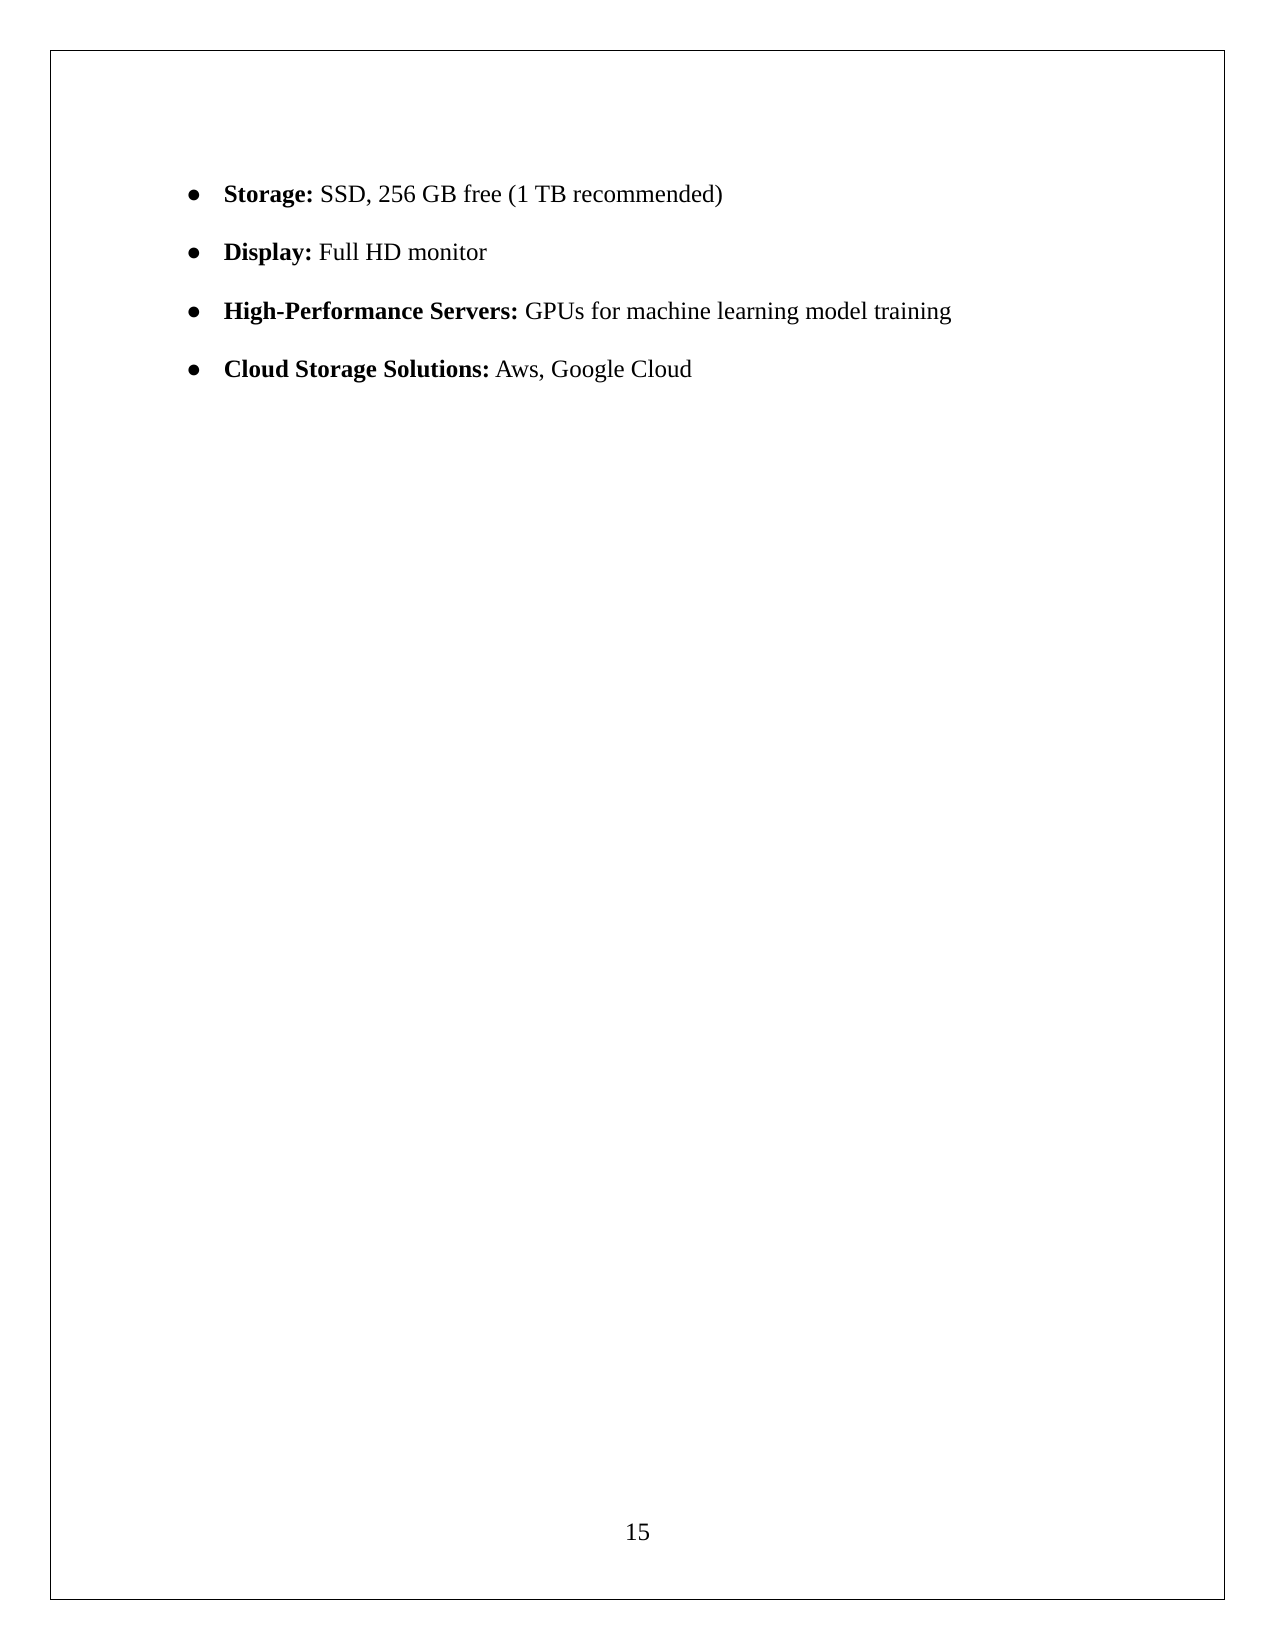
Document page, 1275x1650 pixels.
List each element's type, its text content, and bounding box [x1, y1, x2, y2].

list Cloud Storage Solutions: Aws, Google Cloud [186, 354, 1125, 383]
list High-Performance Servers: GPUs for machine learning model training [186, 296, 1125, 324]
list Display: Full HD monitor [186, 237, 1125, 266]
list Storage: SSD, 256 GB free (1 TB recommended) [186, 179, 1125, 208]
